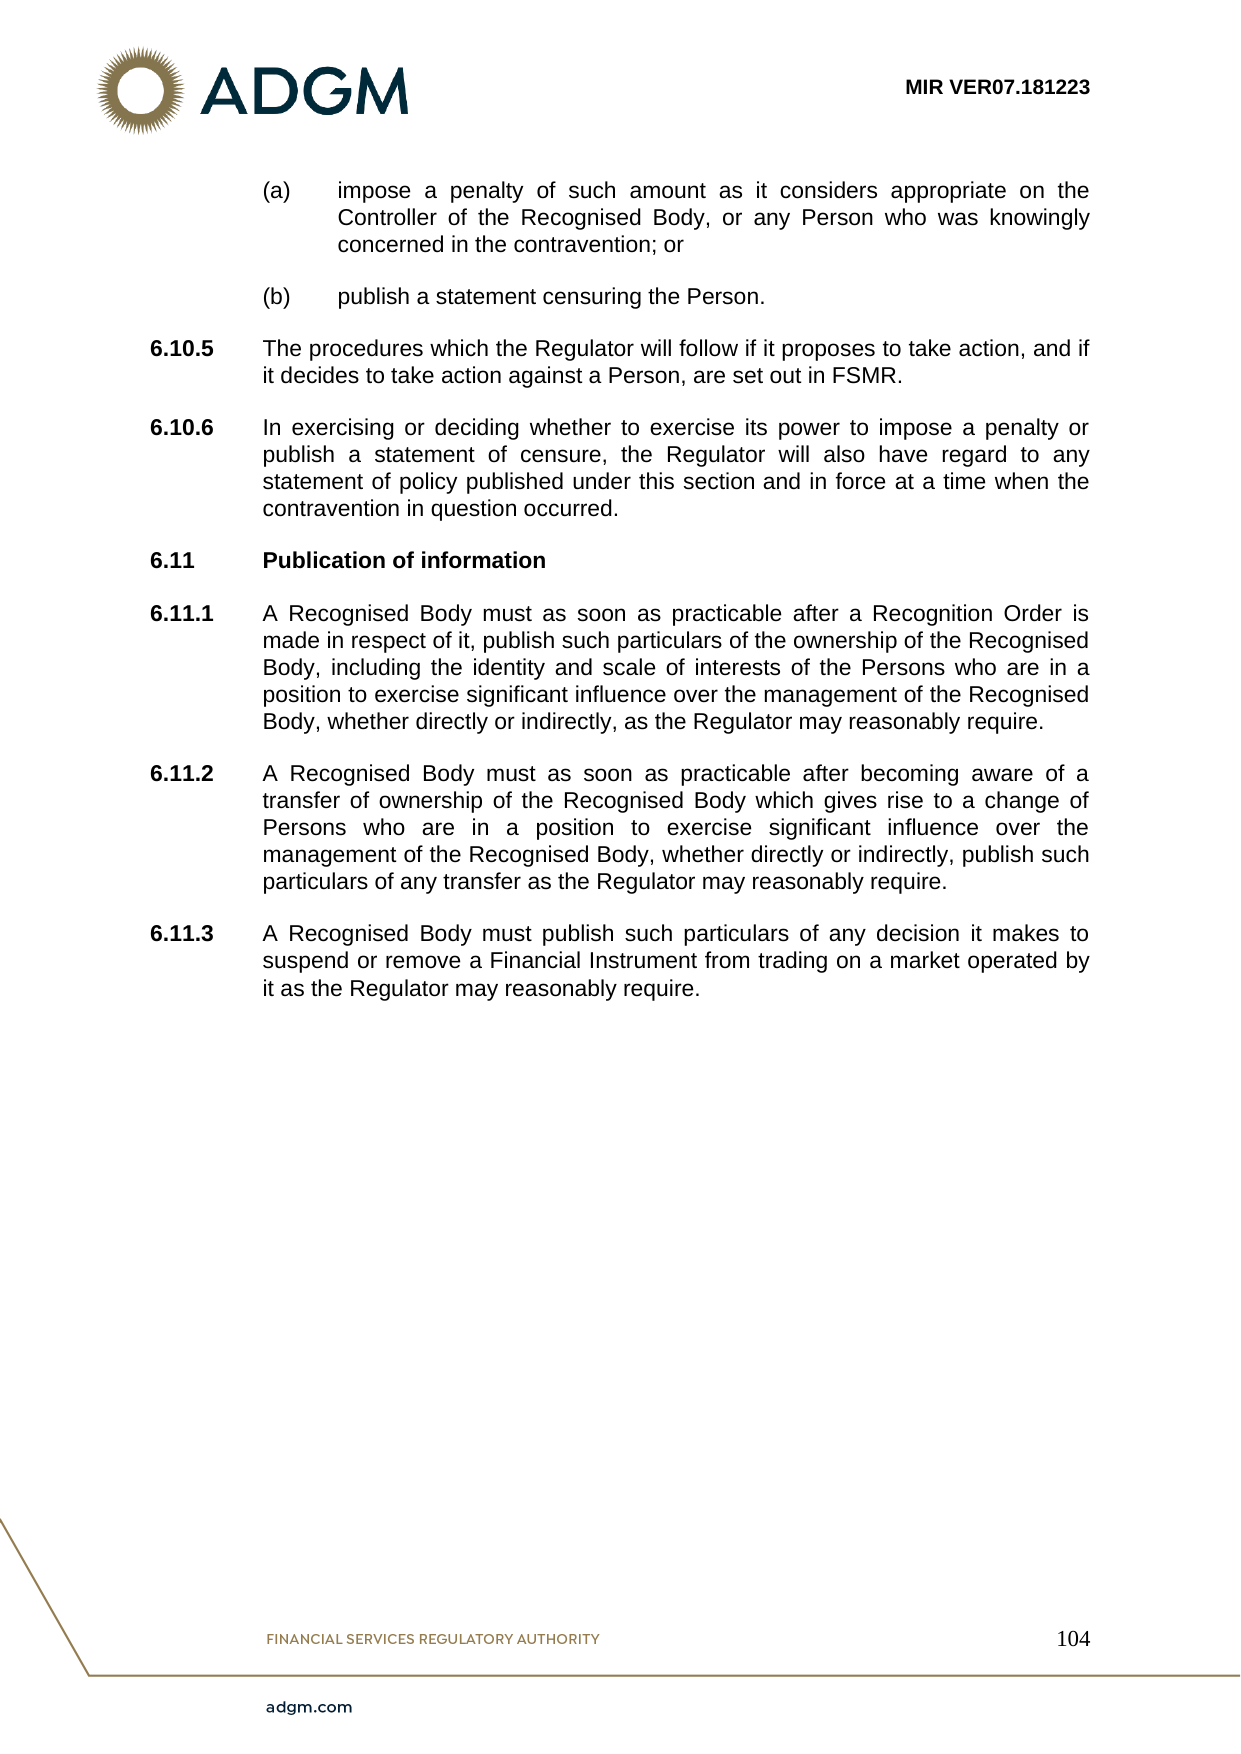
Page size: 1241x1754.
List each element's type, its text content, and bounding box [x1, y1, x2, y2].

subtitle Publication of information [150, 547, 1090, 574]
subtitle The procedures which the Regulator will follow if it proposes to take action, and if it decides to take action against a Person, are set out in FSMR. [150, 334, 1090, 388]
picture [96, 46, 408, 135]
subtitle A Recognised Body must as soon as practicable after becoming aware of a transfer of ownership of the Recognised Body which gives rise to a change of Persons who are in a position to exercise significant influence over the management of the Recognised Body, whether directly or indirectly, publish such particulars of any transfer as the Regulator may reasonably require. [150, 759, 1090, 895]
subtitle In exercising or deciding whether to exercise its power to impose a penalty or publish a statement of censure, the Regulator will also have regard to any statement of policy published under this section and in force at a time when the contravention in question occurred. [150, 413, 1090, 522]
subtitle publish a statement censuring the Person. [262, 282, 1090, 309]
subtitle A Recognised Body must publish such particulars of any decision it makes to suspend or remove a Financial Instrument from trading on a market operated by it as the Regulator may reasonably require. [150, 920, 1090, 1001]
picture [0, 1487, 1241, 1754]
subtitle A Recognised Body must as soon as practicable after a Recognition Order is made in respect of it, publish such particulars of the ownership of the Recognised Body, including the identity and scale of interests of the Persons who are in a position to exercise significant influence over the management of the Recognised Body, whether directly or indirectly, as the Regulator may reasonably require. [150, 599, 1090, 734]
subtitle impose a penalty of such amount as it considers appropriate on the Controller of the Recognised Body, or any Person who was knowingly concerned in the contravention; or [262, 176, 1090, 257]
